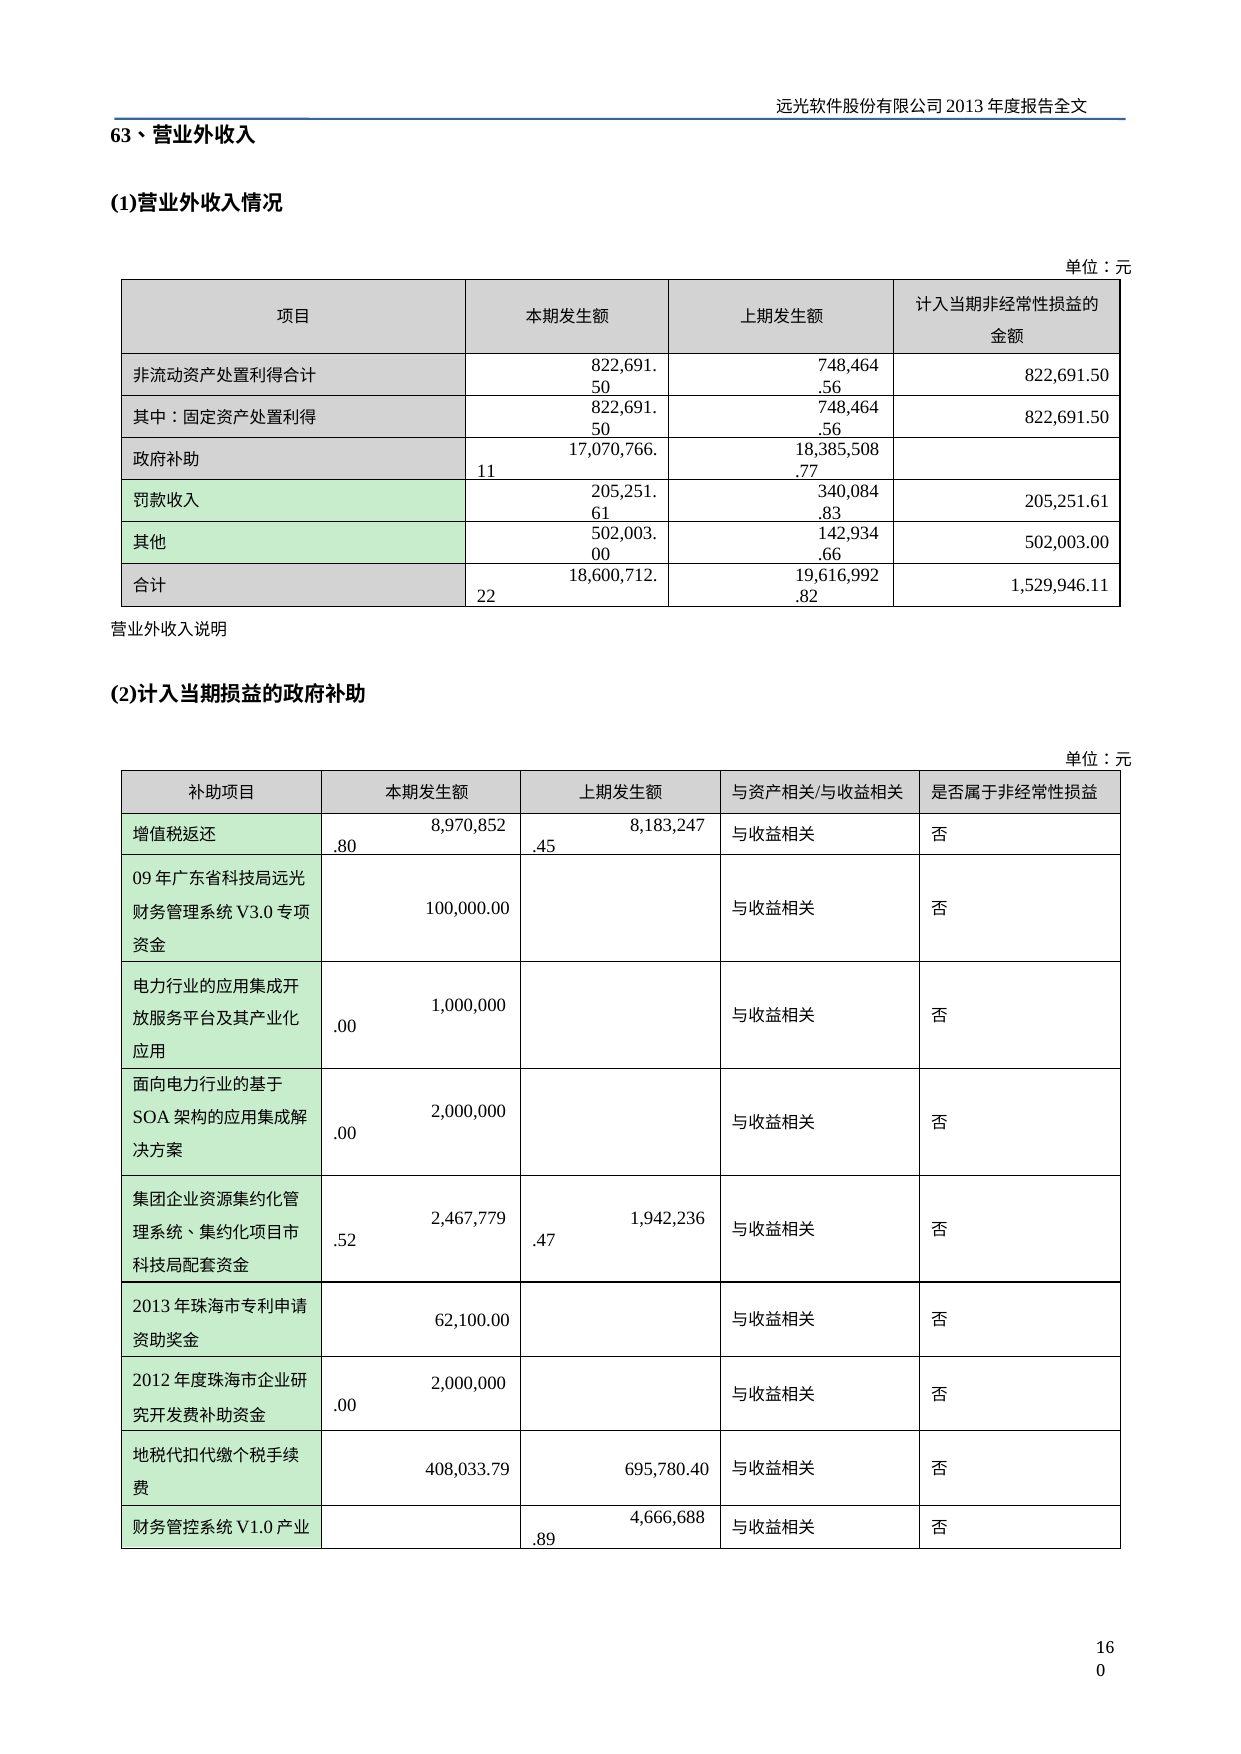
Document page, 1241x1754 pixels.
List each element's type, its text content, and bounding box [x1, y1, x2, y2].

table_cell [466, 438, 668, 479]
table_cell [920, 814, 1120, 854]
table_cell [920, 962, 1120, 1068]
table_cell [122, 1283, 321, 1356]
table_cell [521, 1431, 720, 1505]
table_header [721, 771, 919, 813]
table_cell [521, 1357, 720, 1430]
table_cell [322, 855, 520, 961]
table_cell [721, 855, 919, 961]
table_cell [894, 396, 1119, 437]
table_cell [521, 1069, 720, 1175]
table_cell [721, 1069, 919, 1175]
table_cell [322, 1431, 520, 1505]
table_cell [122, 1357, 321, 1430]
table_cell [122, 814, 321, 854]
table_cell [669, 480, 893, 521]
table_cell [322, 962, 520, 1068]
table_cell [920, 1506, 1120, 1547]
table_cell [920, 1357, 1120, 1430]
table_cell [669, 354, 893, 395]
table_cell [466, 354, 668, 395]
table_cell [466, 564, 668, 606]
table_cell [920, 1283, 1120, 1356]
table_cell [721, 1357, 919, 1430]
text (2)计入当期损益的政府补助 [110, 679, 1131, 708]
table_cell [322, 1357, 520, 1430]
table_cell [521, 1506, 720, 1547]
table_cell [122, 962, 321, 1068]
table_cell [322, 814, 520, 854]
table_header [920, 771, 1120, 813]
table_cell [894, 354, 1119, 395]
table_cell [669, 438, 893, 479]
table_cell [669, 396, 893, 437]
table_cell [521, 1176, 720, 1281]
text 营业外收入说明 [110, 617, 1131, 640]
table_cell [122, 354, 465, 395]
text (1)营业外收入情况 [110, 188, 1131, 216]
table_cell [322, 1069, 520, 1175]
text 单位：元 [110, 256, 1131, 279]
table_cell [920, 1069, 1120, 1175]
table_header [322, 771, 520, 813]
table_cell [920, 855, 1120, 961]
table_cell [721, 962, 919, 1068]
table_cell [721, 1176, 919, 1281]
text 63、营业外收入 [110, 120, 1131, 148]
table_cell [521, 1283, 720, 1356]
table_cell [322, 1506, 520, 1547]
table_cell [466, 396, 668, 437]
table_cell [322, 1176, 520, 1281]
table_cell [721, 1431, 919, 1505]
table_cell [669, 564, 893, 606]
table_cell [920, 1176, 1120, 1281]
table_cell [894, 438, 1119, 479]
text 单位：元 [110, 747, 1131, 770]
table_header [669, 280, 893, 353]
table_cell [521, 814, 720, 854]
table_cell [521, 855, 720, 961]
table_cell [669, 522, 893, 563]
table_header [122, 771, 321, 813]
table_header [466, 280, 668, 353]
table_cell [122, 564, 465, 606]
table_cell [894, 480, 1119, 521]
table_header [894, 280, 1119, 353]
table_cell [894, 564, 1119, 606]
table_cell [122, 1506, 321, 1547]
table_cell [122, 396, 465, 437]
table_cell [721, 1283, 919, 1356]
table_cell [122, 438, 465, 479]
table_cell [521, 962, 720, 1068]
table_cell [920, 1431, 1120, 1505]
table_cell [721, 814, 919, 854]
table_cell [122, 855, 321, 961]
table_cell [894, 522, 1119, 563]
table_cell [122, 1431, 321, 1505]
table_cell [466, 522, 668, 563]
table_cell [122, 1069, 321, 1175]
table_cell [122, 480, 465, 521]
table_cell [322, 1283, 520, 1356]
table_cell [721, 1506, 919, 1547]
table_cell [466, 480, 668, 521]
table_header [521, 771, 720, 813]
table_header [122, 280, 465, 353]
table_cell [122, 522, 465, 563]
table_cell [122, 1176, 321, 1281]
